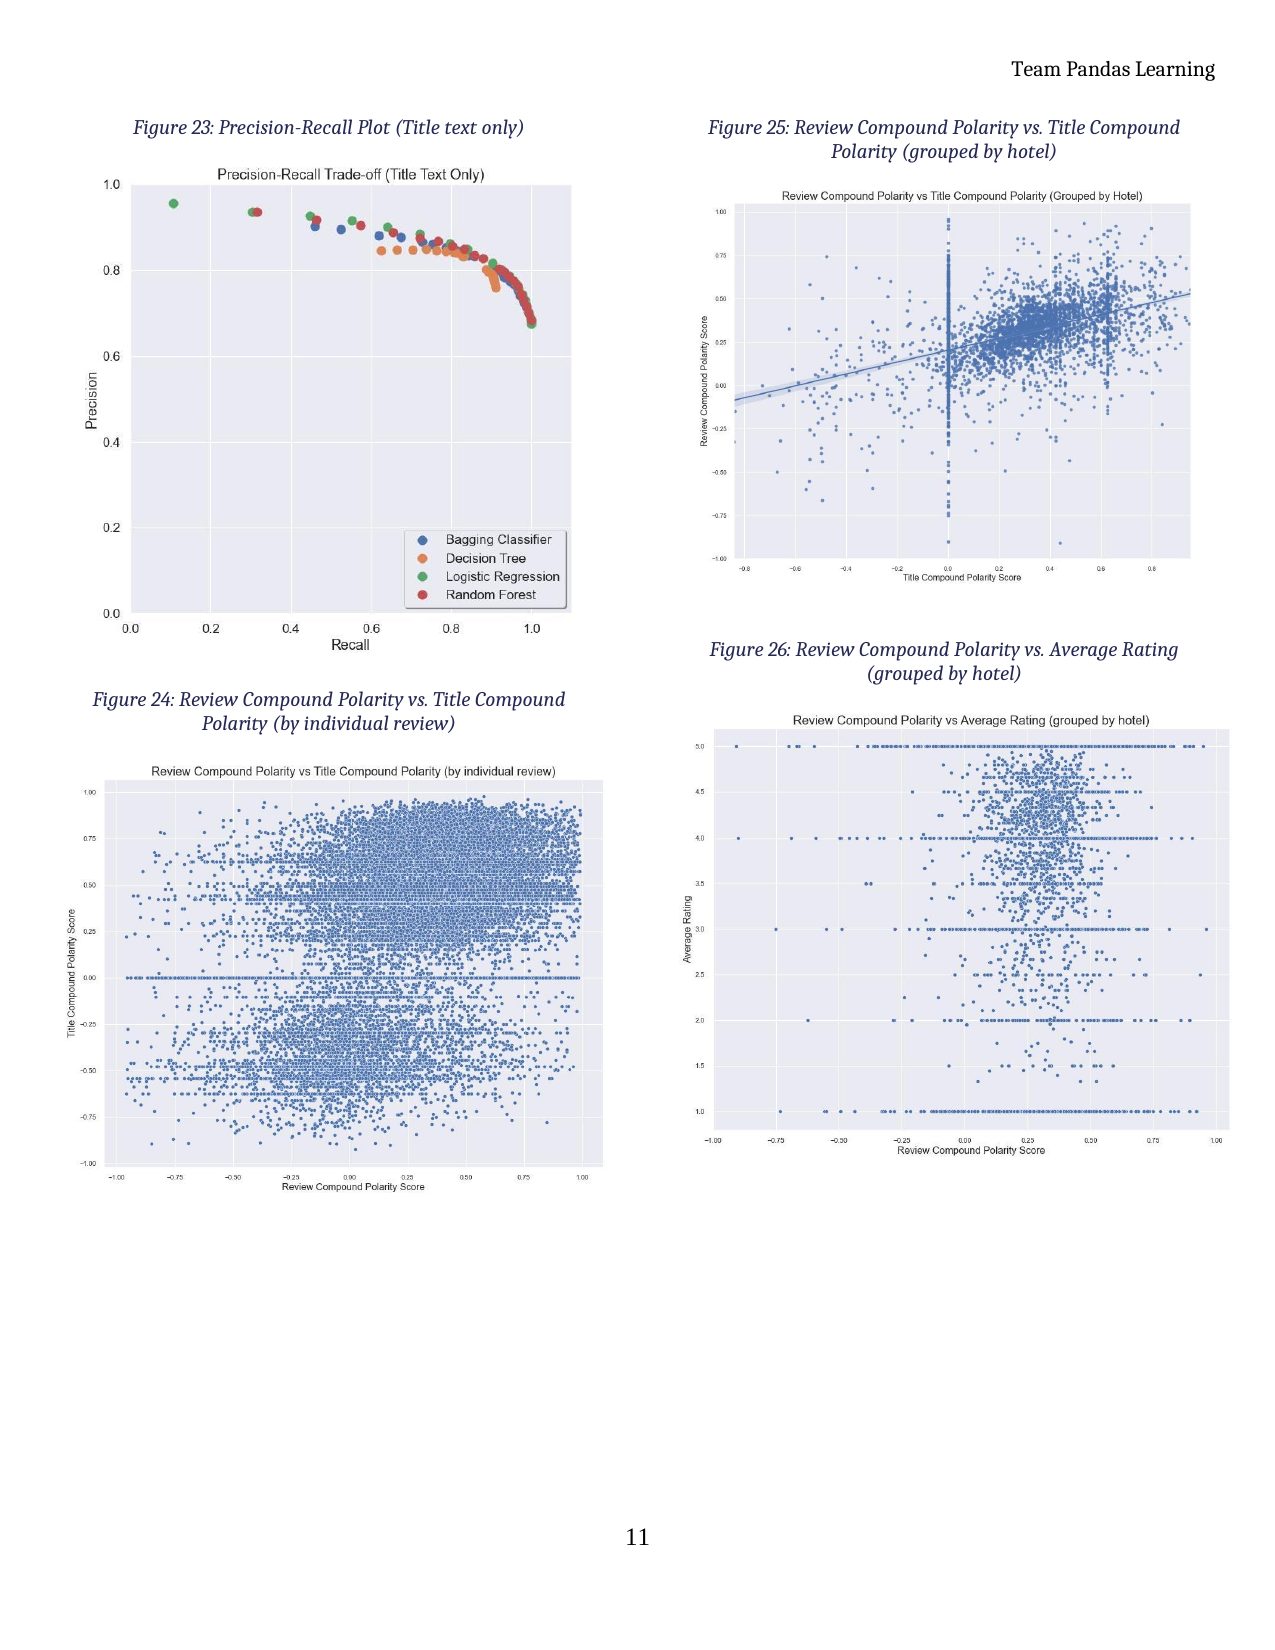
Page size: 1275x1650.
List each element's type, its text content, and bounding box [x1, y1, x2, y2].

picture [60, 756, 611, 1198]
text Figure 25: Review Compound Polarity vs. Title Compound Polarity (grouped by hotel) [675, 115, 1215, 163]
text Figure 26: Review Compound Polarity vs. Average Rating (grouped by hotel) [675, 637, 1215, 685]
picture [675, 706, 1241, 1166]
text Figure 24: Review Compound Polarity vs. Title Compound Polarity (by individual review) [60, 688, 599, 736]
text Figure 23: Precision-Recall Plot (Title text only) [60, 115, 599, 139]
picture [79, 160, 581, 656]
picture [694, 184, 1196, 589]
